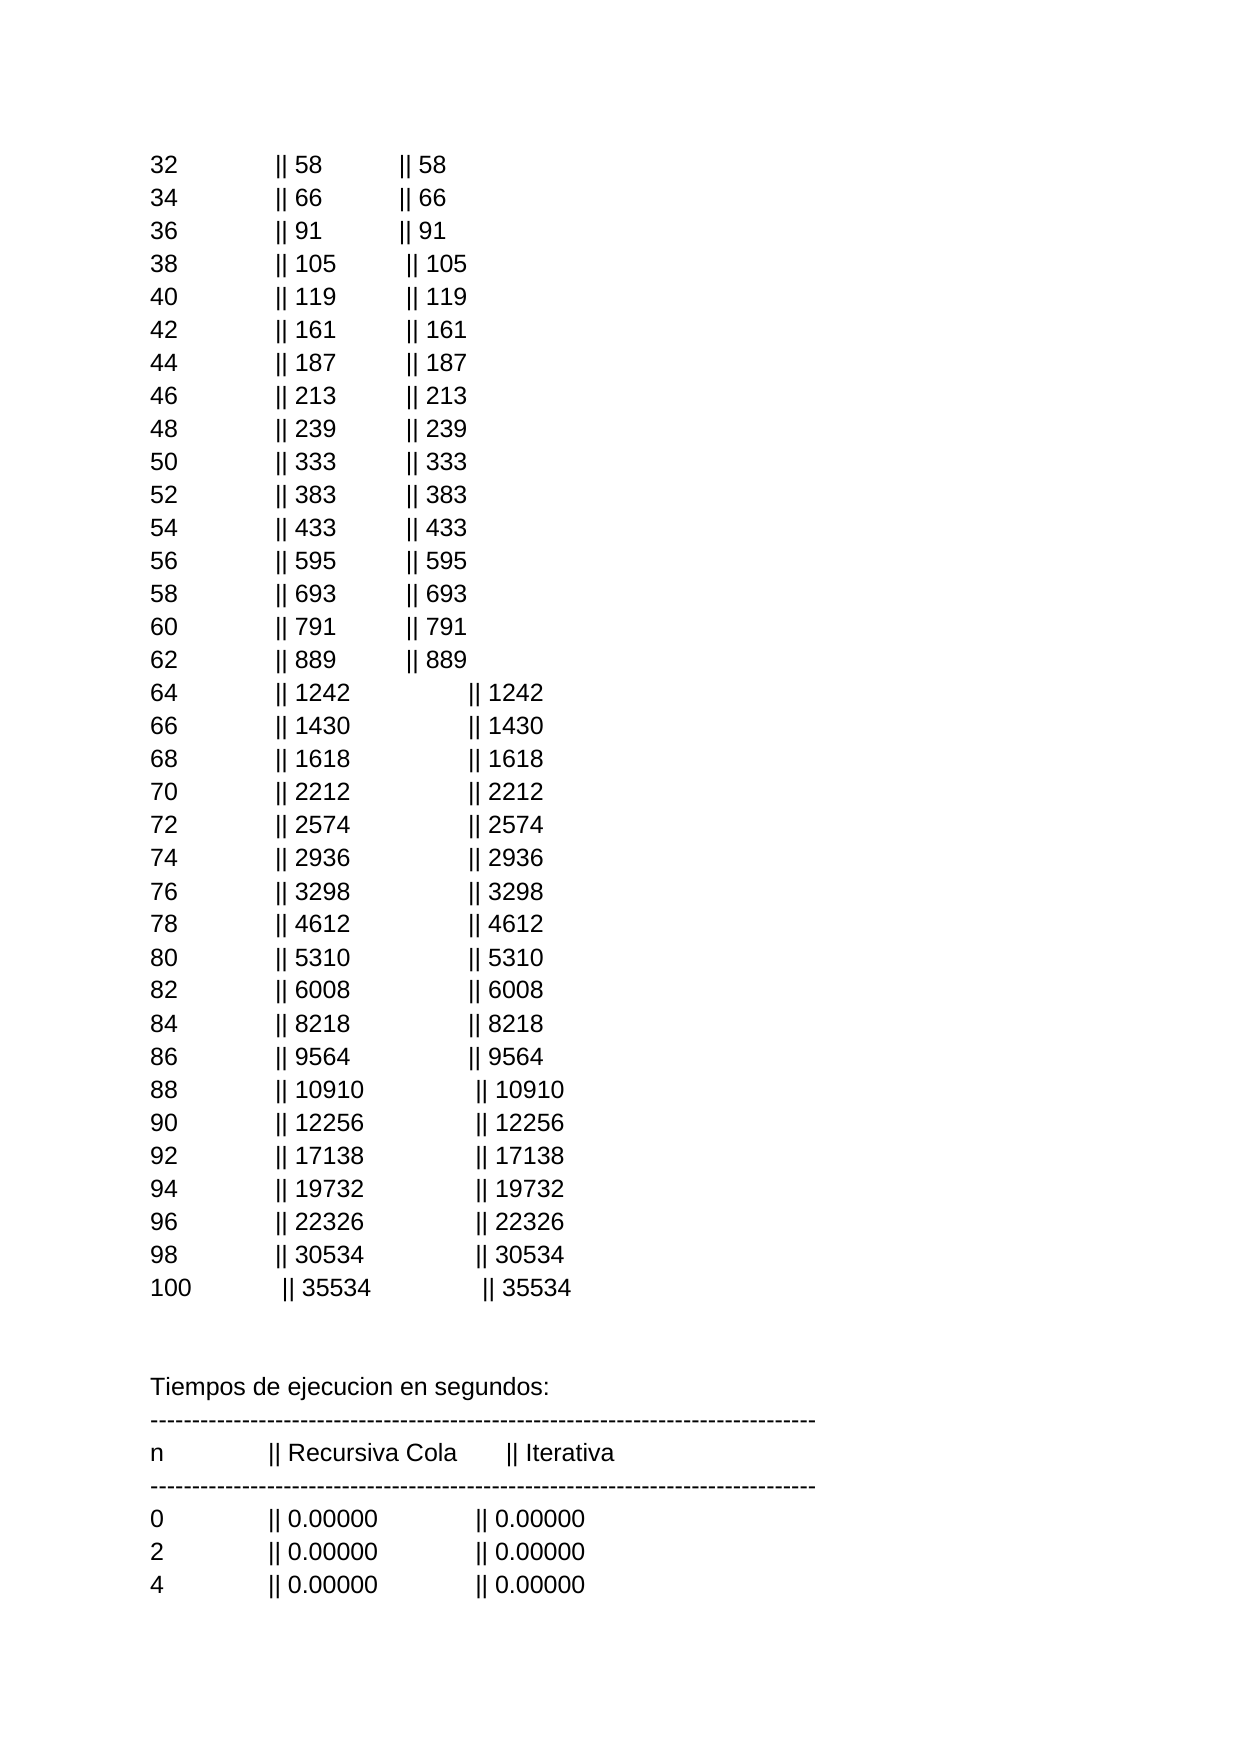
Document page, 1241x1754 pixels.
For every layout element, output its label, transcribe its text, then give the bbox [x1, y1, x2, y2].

text 76 || 3298 || 3298 [150, 876, 1090, 905]
text 88 || 10910 || 10910 [150, 1074, 1090, 1103]
text 66 || 1430 || 1430 [150, 711, 1090, 740]
text 42 || 161 || 161 [150, 315, 1090, 344]
text 54 || 433 || 433 [150, 513, 1090, 542]
text 52 || 383 || 383 [150, 480, 1090, 509]
text 72 || 2574 || 2574 [150, 810, 1090, 839]
text 70 || 2212 || 2212 [150, 777, 1090, 806]
text 50 || 333 || 333 [150, 447, 1090, 476]
text 36 || 91 || 91 [150, 216, 1090, 245]
text 96 || 22326 || 22326 [150, 1207, 1090, 1235]
text n || Recursiva Cola || Iterativa [150, 1438, 1090, 1467]
text 94 || 19732 || 19732 [150, 1174, 1090, 1202]
text 56 || 595 || 595 [150, 546, 1090, 575]
text 38 || 105 || 105 [150, 249, 1090, 278]
text 82 || 6008 || 6008 [150, 976, 1090, 1004]
text 84 || 8218 || 8218 [150, 1008, 1090, 1037]
text 90 || 12256 || 12256 [150, 1108, 1090, 1136]
text 100 || 35534 || 35534 [150, 1273, 1090, 1301]
text -------------------------------------------------------------------------------- [150, 1471, 1090, 1499]
text 32 || 58 || 58 [150, 150, 1090, 179]
text 4 || 0.00000 || 0.00000 [150, 1570, 1090, 1599]
text 62 || 889 || 889 [150, 645, 1090, 674]
text Tiempos de ejecucion en segundos: [150, 1372, 1090, 1401]
text 64 || 1242 || 1242 [150, 678, 1090, 707]
text -------------------------------------------------------------------------------- [150, 1405, 1090, 1433]
text 92 || 17138 || 17138 [150, 1141, 1090, 1169]
text 40 || 119 || 119 [150, 282, 1090, 311]
text 58 || 693 || 693 [150, 579, 1090, 608]
text 48 || 239 || 239 [150, 414, 1090, 443]
text 34 || 66 || 66 [150, 183, 1090, 212]
text 98 || 30534 || 30534 [150, 1240, 1090, 1268]
text 80 || 5310 || 5310 [150, 942, 1090, 971]
text 60 || 791 || 791 [150, 612, 1090, 641]
text 68 || 1618 || 1618 [150, 744, 1090, 773]
text 2 || 0.00000 || 0.00000 [150, 1537, 1090, 1566]
text 78 || 4612 || 4612 [150, 909, 1090, 938]
text 46 || 213 || 213 [150, 381, 1090, 410]
text 86 || 9564 || 9564 [150, 1042, 1090, 1070]
text 0 || 0.00000 || 0.00000 [150, 1504, 1090, 1533]
text 74 || 2936 || 2936 [150, 843, 1090, 872]
text 44 || 187 || 187 [150, 348, 1090, 377]
